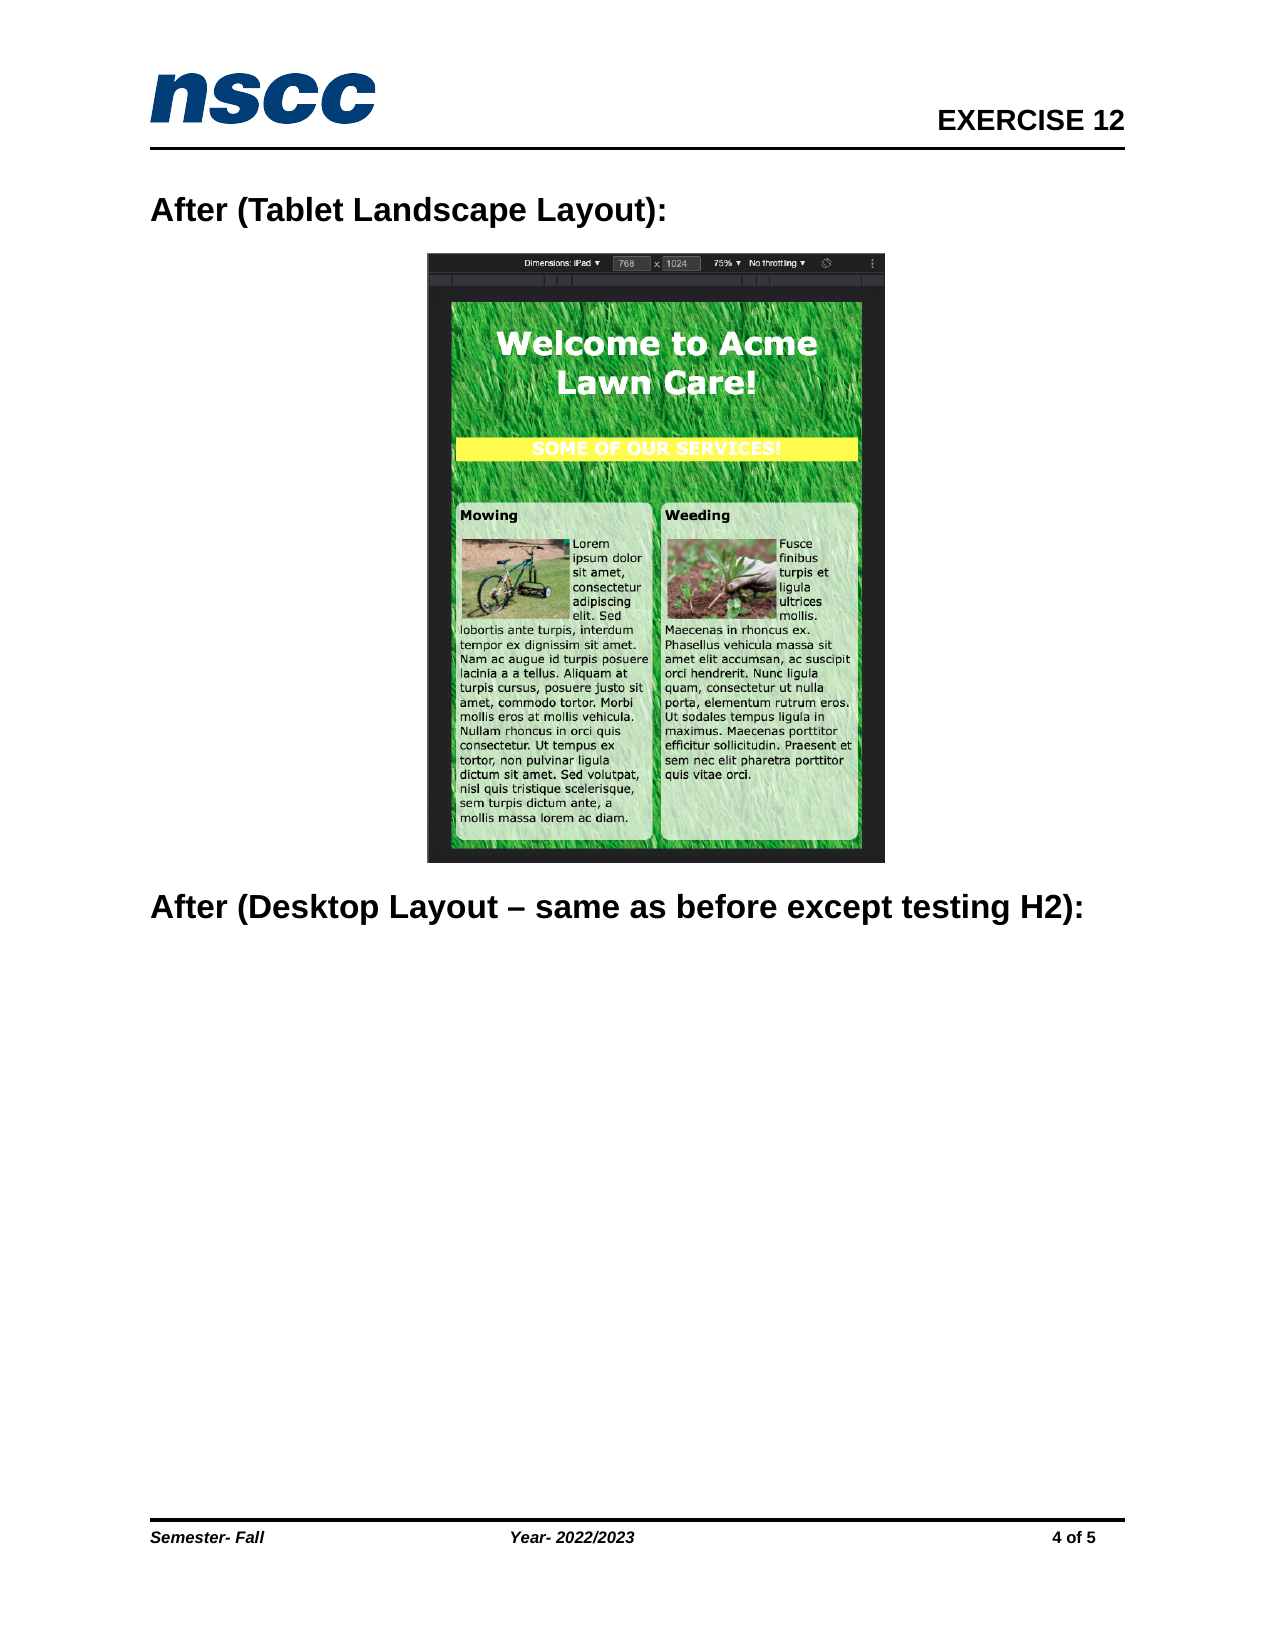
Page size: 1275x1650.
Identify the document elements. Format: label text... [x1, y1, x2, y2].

picture [150, 73, 375, 124]
picture [427, 253, 885, 863]
subtitle After (Tablet Landscape Layout): [150, 190, 1125, 228]
subtitle After (Desktop Layout – same as before except testing H2): [150, 887, 1125, 926]
